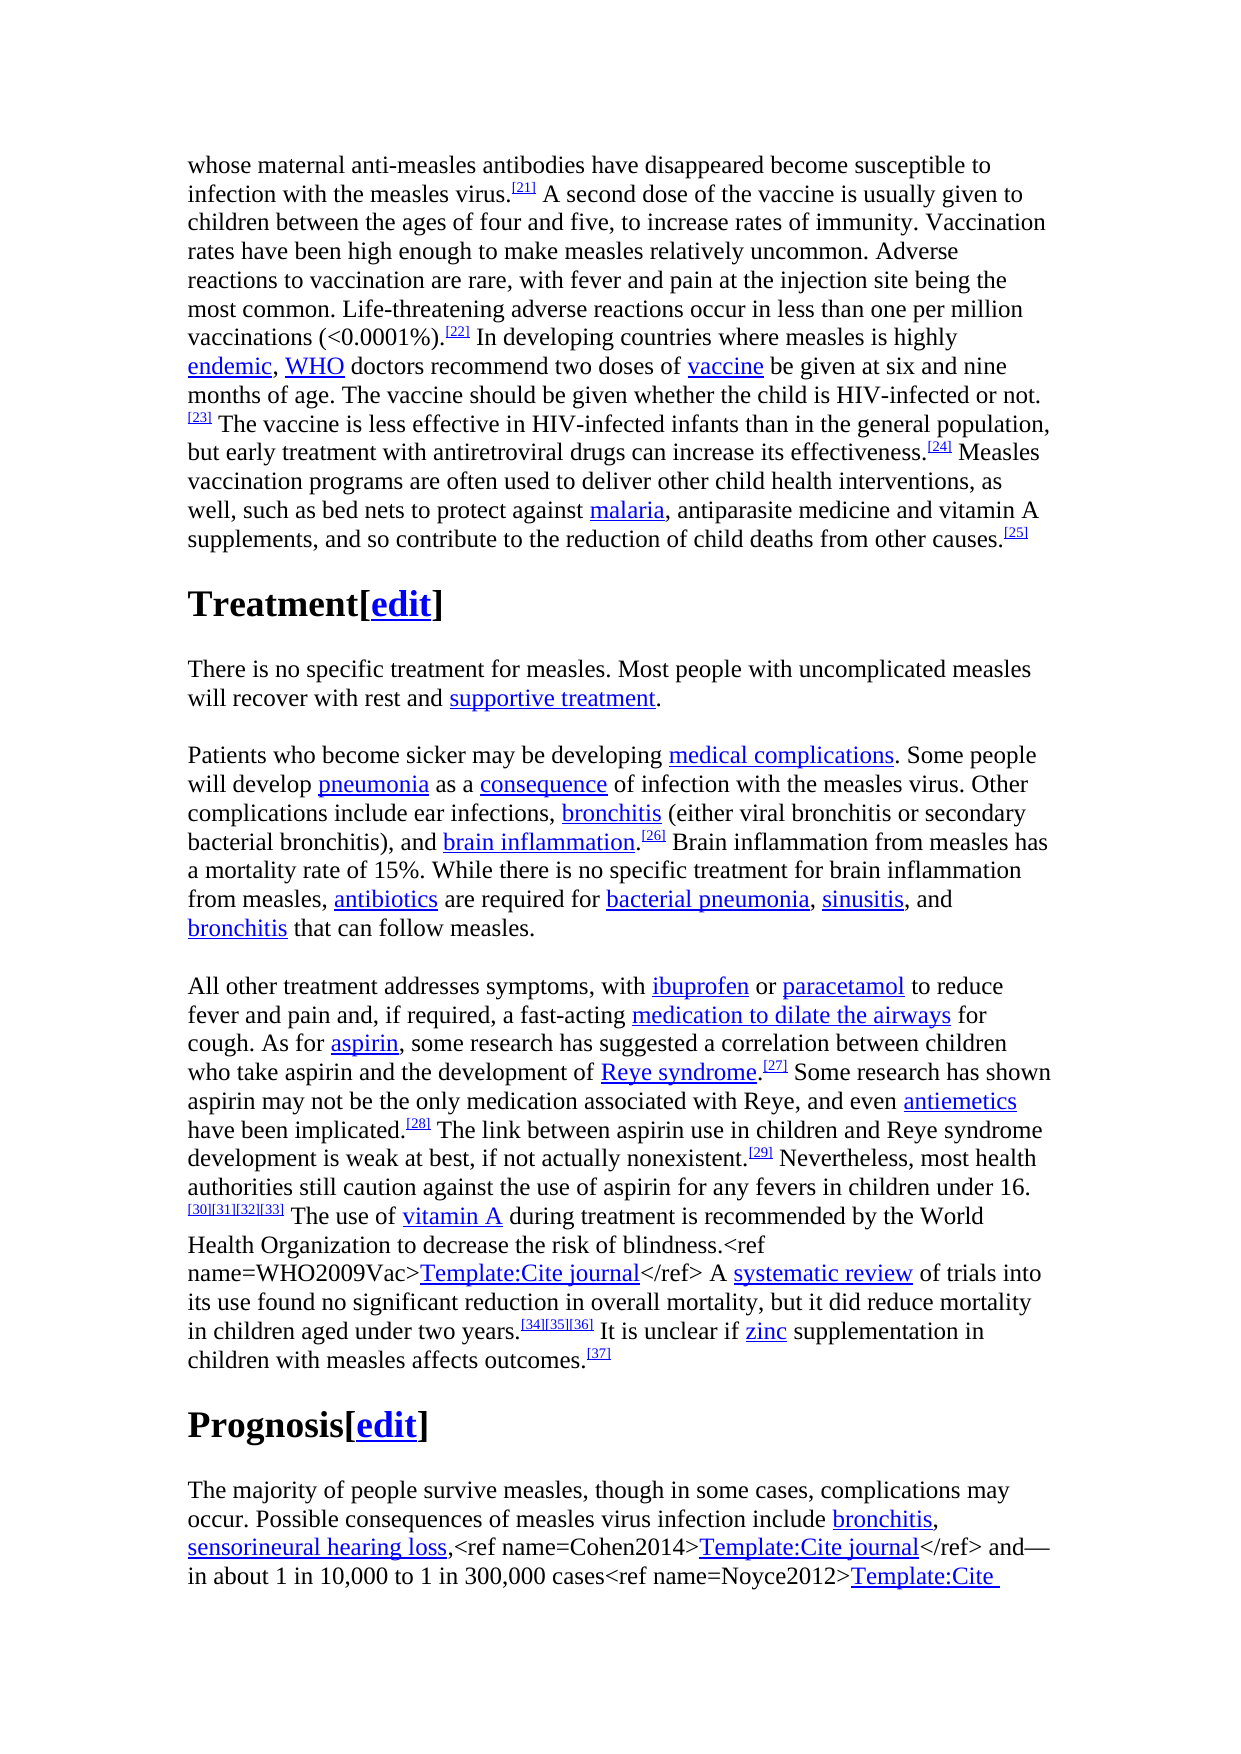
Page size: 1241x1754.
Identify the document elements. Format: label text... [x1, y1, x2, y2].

subtitle Prognosis[edit] [187, 1403, 1053, 1446]
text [187, 1475, 1053, 1590]
text All other treatment addresses symptoms, with ibuprofen or paracetamol to reduce fever and pain and, if required, a fast-acting medication to dilate the airways for cough. As for aspirin, some research has suggested a correlation between children who take aspirin and the development of Reye syndrome.[27] Some research has shown aspirin may not be the only medication associated with Reye, and even antiemetics have been implicated.[28] The link between aspirin use in children and Reye syndrome development is weak at best, if not actually nonexistent.[29] Nevertheless, most health authorities still caution against the use of aspirin for any fevers in children under 16.[30][31][32][33] The use of vitamin A during treatment is recommended by the World Health Organization to decrease the risk of blindness.<ref name=WHO2009Vac>Template:Cite journal</ref> A systematic review of trials into its use found no significant reduction in overall mortality, but it did reduce mortality in children aged under two years.[34][35][36] It is unclear if zinc supplementation in children with measles affects outcomes.[37] [187, 971, 1053, 1373]
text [187, 150, 1053, 552]
text Patients who become sicker may be developing medical complications. Some people will develop pneumonia as a consequence of infection with the measles virus. Other complications include ear infections, bronchitis (either viral bronchitis or secondary bacterial bronchitis), and brain inflammation.[26] Brain inflammation from measles has a mortality rate of 15%. While there is no specific treatment for brain inflammation from measles, antibiotics are required for bacterial pneumonia, sinusitis, and bronchitis that can follow measles. [187, 741, 1053, 942]
subtitle Treatment[edit] [187, 582, 1053, 625]
text There is no specific treatment for measles. Most people with uncomplicated measles will recover with rest and supportive treatment. [187, 654, 1053, 711]
